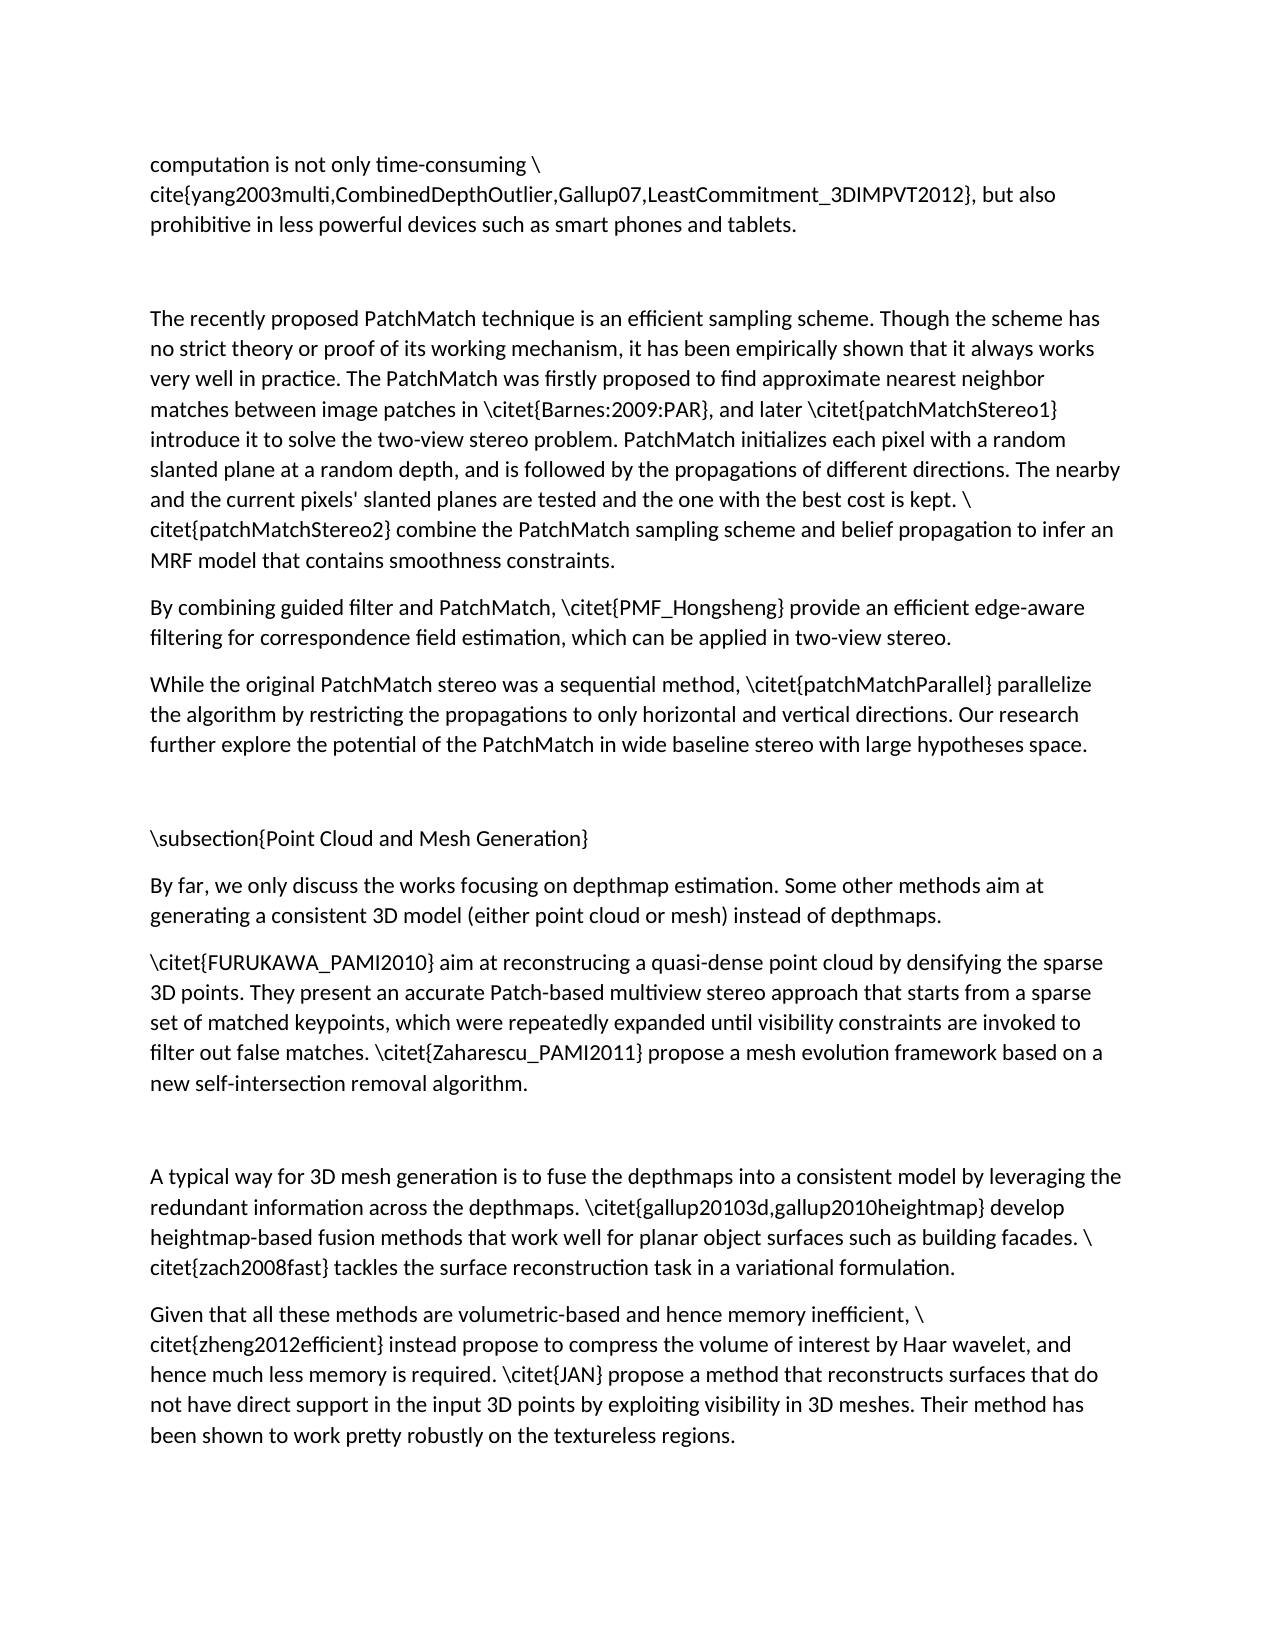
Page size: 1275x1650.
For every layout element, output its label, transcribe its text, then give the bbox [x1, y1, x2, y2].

text Given that all these methods are volumetric-based and hence memory inefficient, \citet{zheng2012efficient} instead propose to compress the volume of interest by Haar wavelet, and hence much less memory is required. \citet{JAN} propose a method that reconstructs surfaces that do not have direct support in the input 3D points by exploiting visibility in 3D meshes. Their method has been shown to work pretty robustly on the textureless regions. [150, 1300, 1125, 1449]
text \subsection{Point Cloud and Mesh Generation} [150, 824, 1125, 852]
text By combining guided filter and PatchMatch, \citet{PMF_Hongsheng} provide an efficient edge-aware filtering for correspondence field estimation, which can be applied in two-view stereo. [150, 593, 1125, 651]
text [150, 150, 1125, 238]
text A typical way for 3D mesh generation is to fuse the depthmaps into a consistent model by leveraging the redundant information across the depthmaps. \citet{gallup20103d,gallup2010heightmap} develop heightmap-based fusion methods that work well for planar object surfaces such as building facades. \citet{zach2008fast} tackles the surface reconstruction task in a variational formulation. [150, 1162, 1125, 1281]
text While the original PatchMatch stereo was a sequential method, \citet{patchMatchParallel} parallelize the algorithm by restricting the propagations to only horizontal and vertical directions. Our research further explore the potential of the PatchMatch in wide baseline stereo with large hypotheses space. [150, 670, 1125, 758]
text \citet{FURUKAWA_PAMI2010} aim at reconstrucing a quasi-dense point cloud by densifying the sparse 3D points. They present an accurate Patch-based multiview stereo approach that starts from a sparse set of matched keypoints, which were repeatedly expanded until visibility constraints are invoked to filter out false matches. \citet{Zaharescu_PAMI2011} propose a mesh evolution framework based on a new self-intersection removal algorithm. [150, 948, 1125, 1097]
text By far, we only discuss the works focusing on depthmap estimation. Some other methods aim at generating a consistent 3D model (either point cloud or mesh) instead of depthmaps. [150, 871, 1125, 929]
text The recently proposed PatchMatch technique is an efficient sampling scheme. Though the scheme has no strict theory or proof of its working mechanism, it has been empirically shown that it always works very well in practice. The PatchMatch was firstly proposed to find approximate nearest neighbor matches between image patches in \citet{Barnes:2009:PAR}, and later \citet{patchMatchStereo1} introduce it to solve the two-view stereo problem. PatchMatch initializes each pixel with a random slanted plane at a random depth, and is followed by the propagations of different directions. The nearby and the current pixels' slanted planes are tested and the one with the best cost is kept. \citet{patchMatchStereo2} combine the PatchMatch sampling scheme and belief propagation to infer an MRF model that contains smoothness constraints. [150, 304, 1125, 574]
